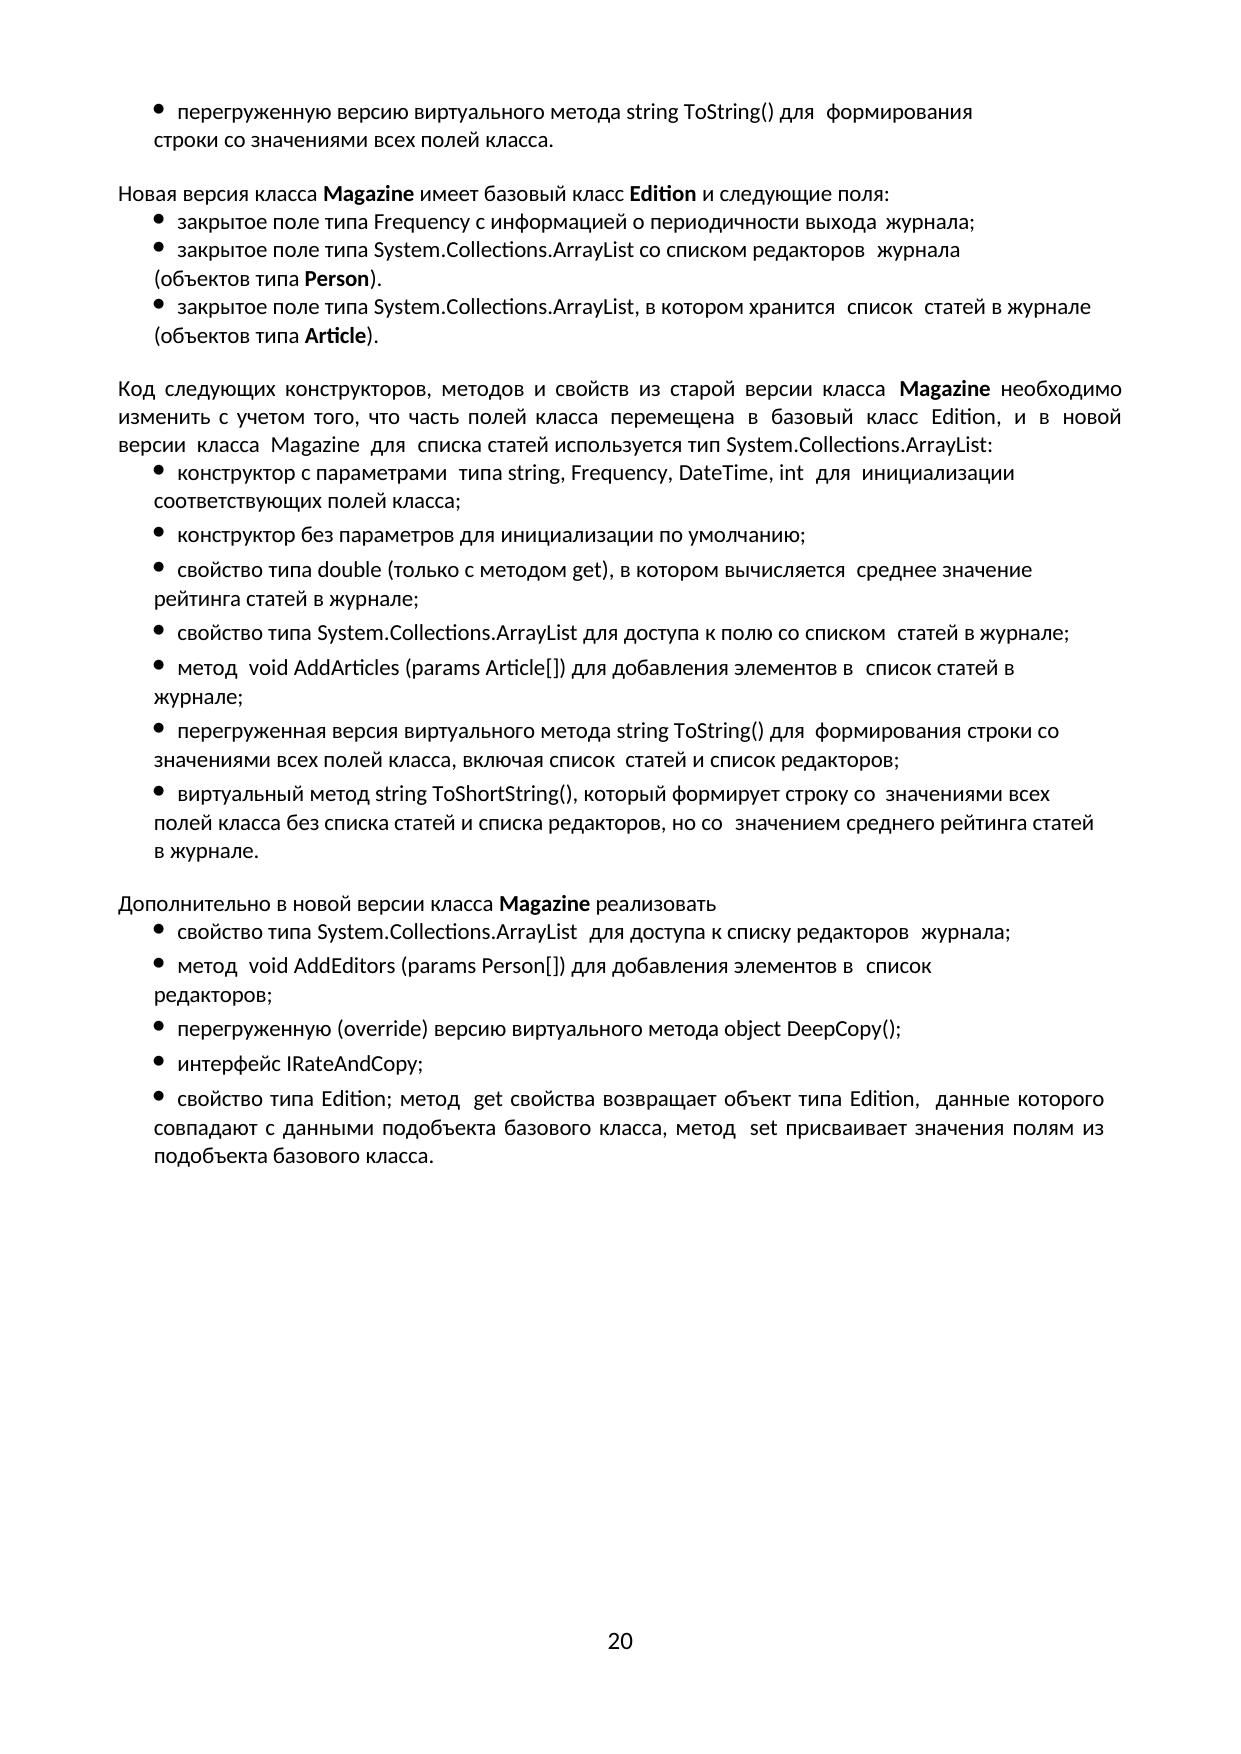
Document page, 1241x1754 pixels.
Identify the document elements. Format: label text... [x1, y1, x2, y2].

list конструктор без параметров для инициализации по умолчанию; [153, 520, 1134, 549]
text Код следующих конструкторов, методов и свойств из старой версии класса Magazine необходимо изменить с учетом того, что часть полей класса перемещена в базовый класс Edition, и в новой версии класса Magazine для списка статей используется тип System.Collections.ArrayList: [118, 374, 1123, 458]
list метод void AddArticles (params Article[]) для добавления элементов в список статей в журнале; [153, 653, 1043, 710]
list перегруженная версия виртуального метода string ToString() для формирования строки со значениями всех полей класса, включая список статей и список редакторов; [153, 716, 1061, 773]
list свойство типа System.Collections.ArrayList для доступа к полю со списком статей в журнале; [153, 618, 1083, 647]
text Новая версия класса Magazine имеет базовый класс Edition и следующие поля: [118, 179, 1134, 207]
list интерфейс IRateAndCopy; [153, 1049, 1134, 1078]
list перегруженную (override) версию виртуального метода object DeepCopy(); [153, 1014, 1134, 1043]
list свойство типа System.Collections.ArrayList для доступа к списку редакторов журнала; [153, 917, 1110, 946]
list конструктор с параметрами типа string, Frequency, DateTime, int для инициализации соответствующих полей класса; [153, 458, 1033, 514]
list перегруженную версию виртуального метода string ToString() для формирования строки со значениями всех полей класса. [153, 97, 993, 154]
list закрытое поле типа System.Collections.ArrayList, в котором хранится список статей в журнале (объектов типа Article). [153, 292, 1118, 349]
list метод void AddEditors (params Person[]) для добавления элементов в список редакторов; [153, 952, 1037, 1008]
list закрытое поле типа System.Collections.ArrayList со списком редакторов журнала (объектов типа Person). [153, 236, 1061, 292]
list свойство типа double (только с методом get), в котором вычисляется среднее значение рейтинга статей в журнале; [153, 555, 1033, 612]
list закрытое поле типа Frequency с информацией о периодичности выхода журнала; [153, 207, 1071, 236]
text Дополнительно в новой версии класса Magazine реализовать [118, 889, 1134, 917]
list виртуальный метод string ToShortString(), который формирует строку со значениями всех полей класса без списка статей и списка редакторов, но со значением среднего рейтинга статей в журнале. [153, 779, 1102, 864]
list свойство типа Edition; метод get свойства возвращает объект типа Edition, данные которого совпадают с данными подобъекта базового класса, метод set присваивает значения полям из подобъекта базового класса. [153, 1084, 1105, 1169]
